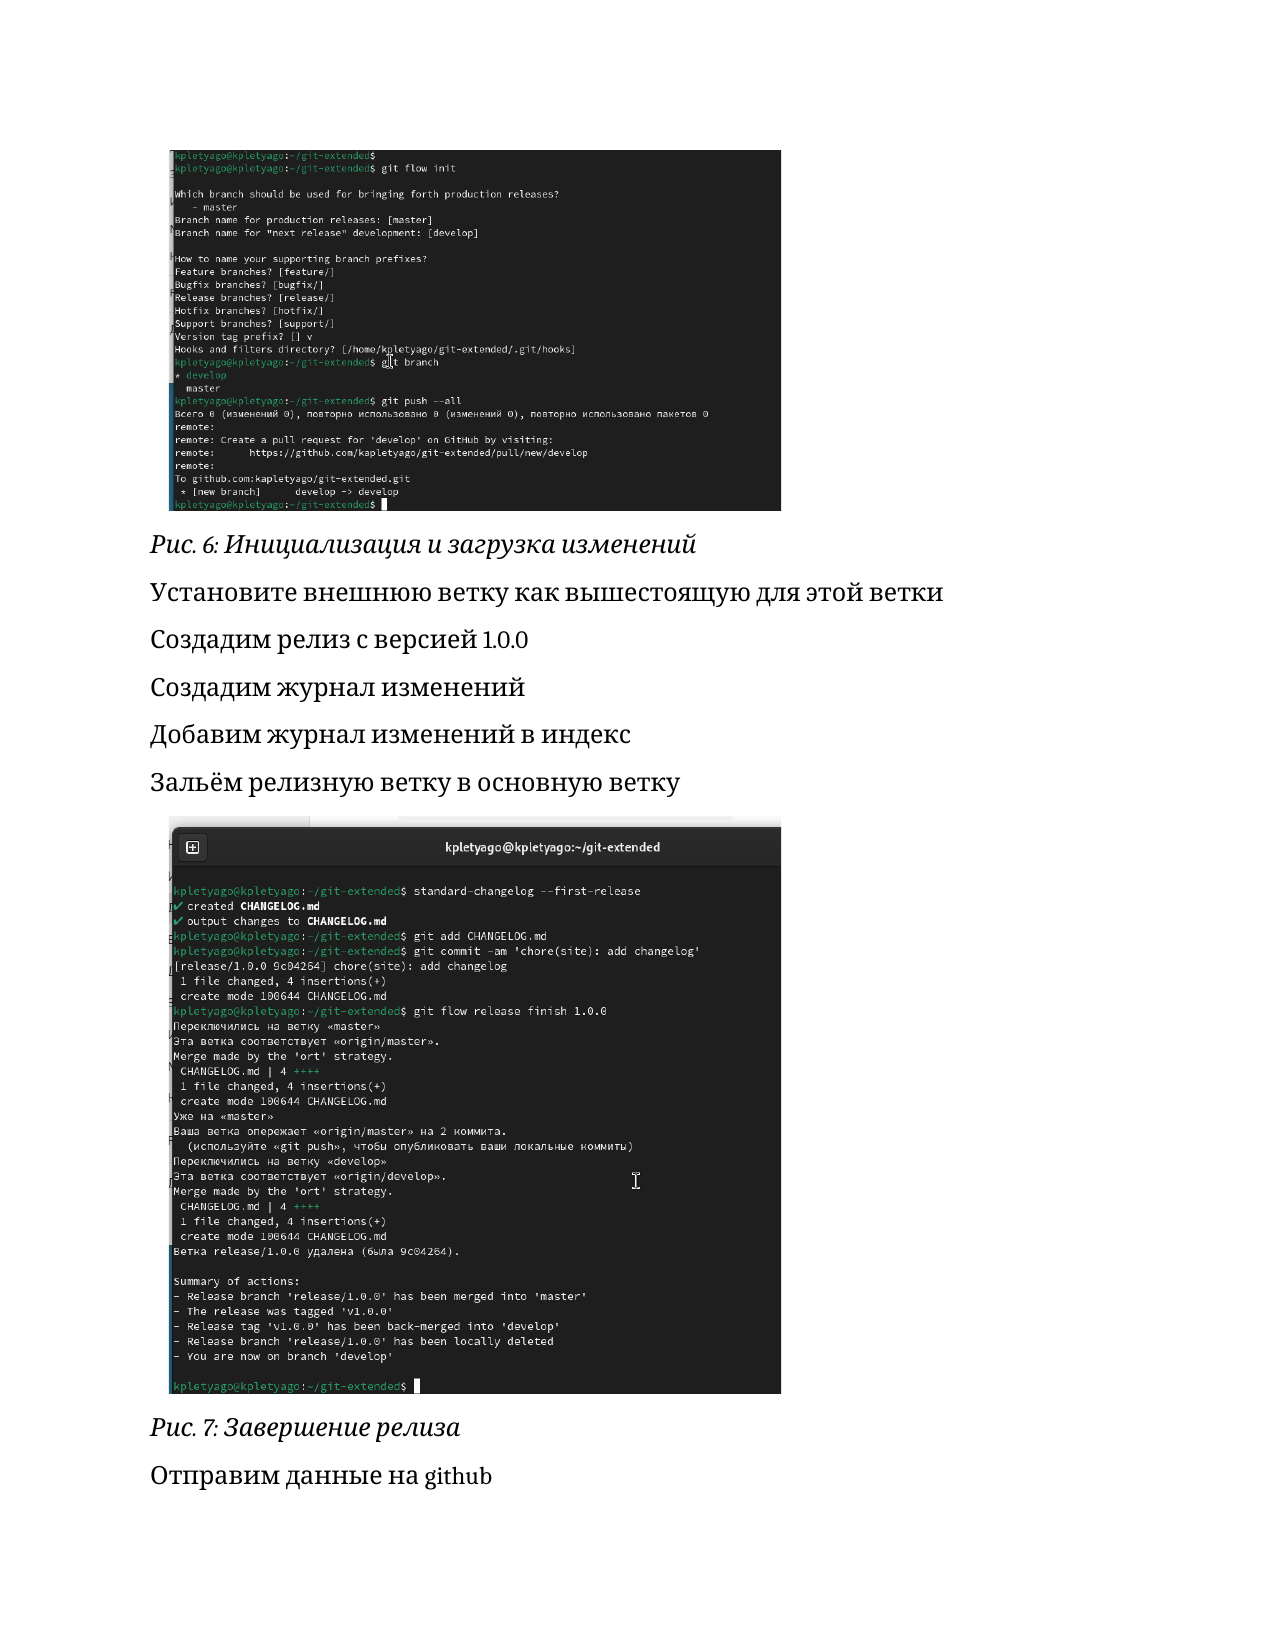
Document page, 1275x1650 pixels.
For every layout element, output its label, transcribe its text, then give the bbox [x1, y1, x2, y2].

text Отправим данные на github [150, 1462, 1125, 1490]
text Установите внешнюю ветку как вышестоящую для этой ветки [150, 579, 1125, 608]
picture [168, 150, 782, 511]
text Рис. 6: Инициализация и загрузка изменений [150, 531, 1125, 560]
text Рис. 7: Завершение релиза [150, 1414, 1125, 1443]
text Создадим релиз с версией 1.0.0 [150, 626, 1125, 655]
text Зальём релизную ветку в основную ветку [150, 769, 1125, 798]
text Создадим журнал изменений [150, 674, 1125, 703]
picture [168, 816, 782, 1394]
text Добавим журнал изменений в индекс [150, 721, 1125, 750]
